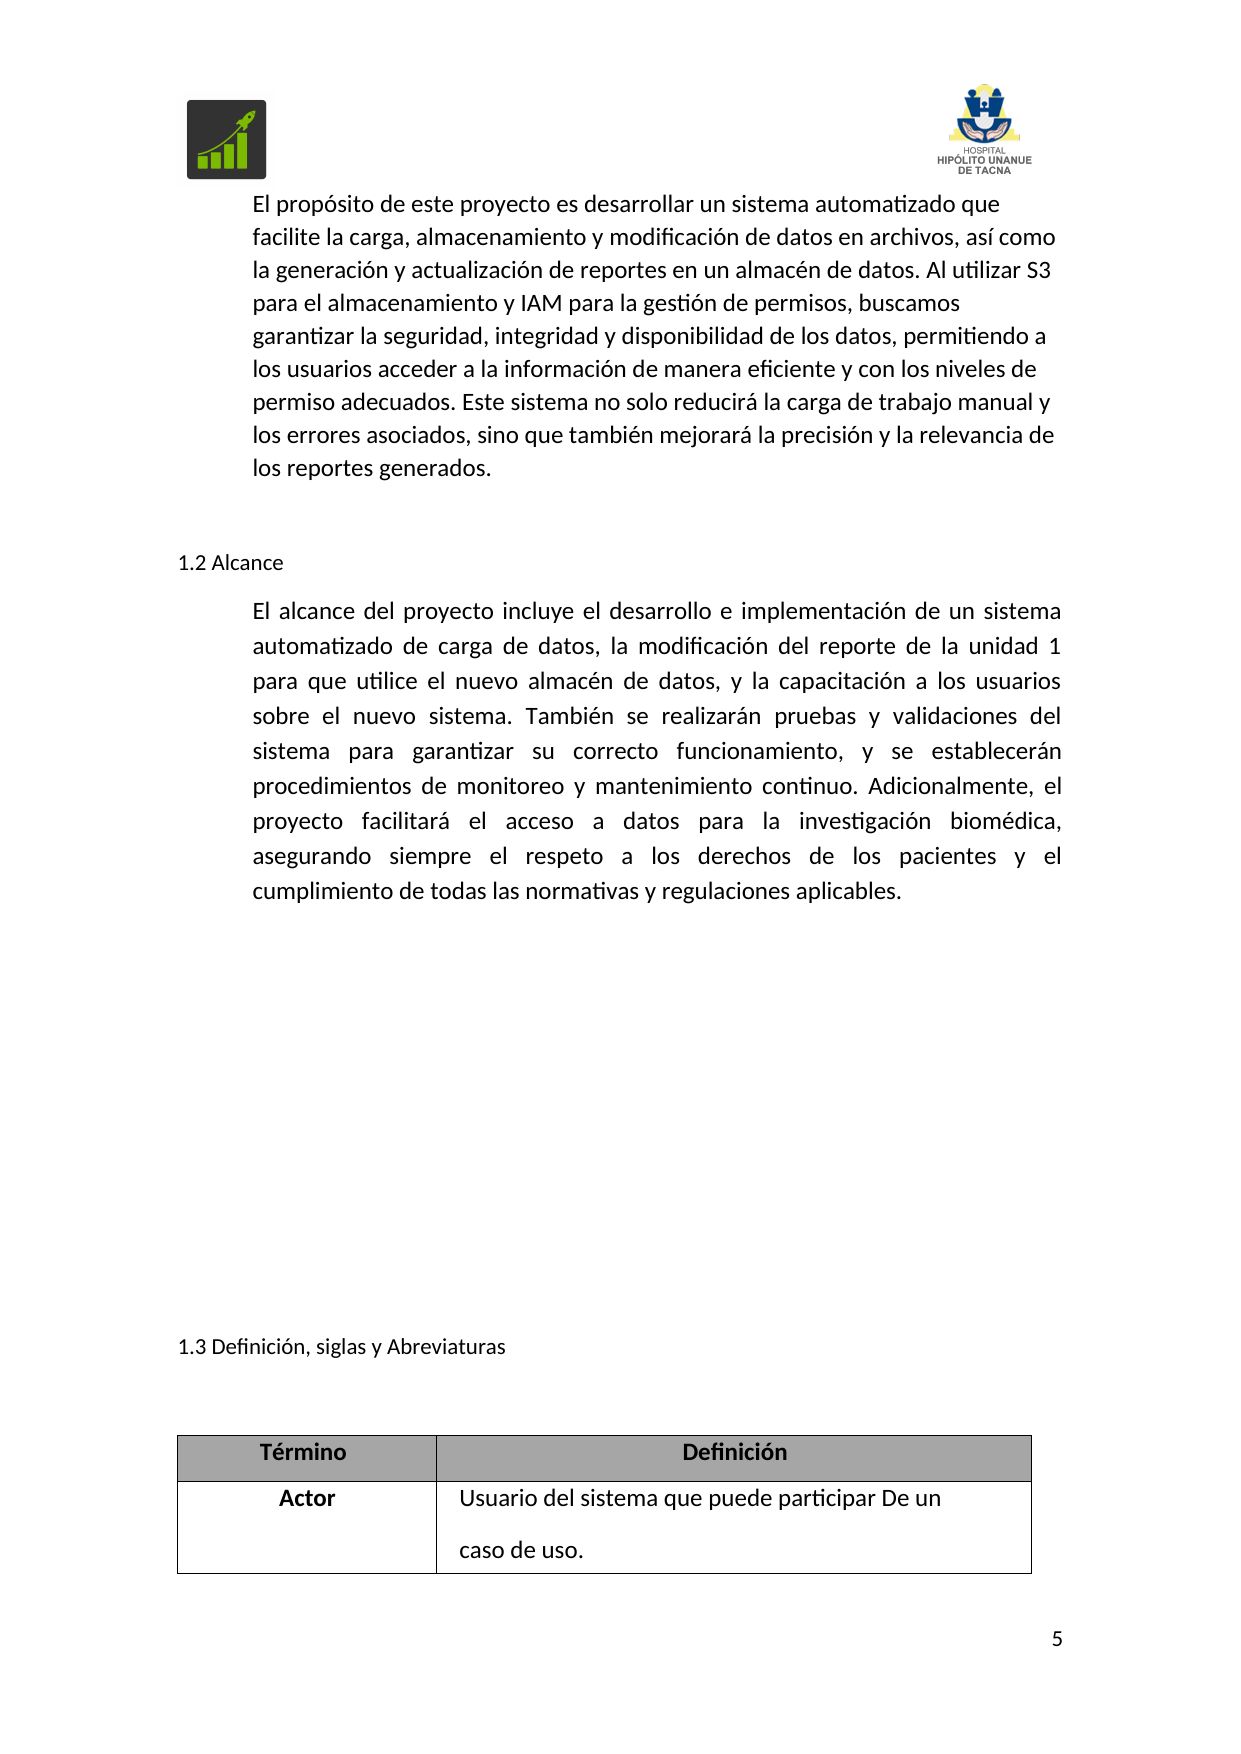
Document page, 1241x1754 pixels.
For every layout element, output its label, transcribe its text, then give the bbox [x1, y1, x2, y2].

picture [177, 90, 275, 189]
text El propósito de este proyecto es desarrollar un sistema automatizado que facilite la carga, almacenamiento y modificación de datos en archivos, así como la generación y actualización de reportes en un almacén de datos. Al utilizar S3 para el almacenamiento y IAM para la gestión de permisos, buscamos garantizar la seguridad, integridad y disponibilidad de los datos, permitiendo a los usuarios acceder a la información de manera eficiente y con los niveles de permiso adecuados. Este sistema no solo reducirá la carga de trabajo manual y los errores asociados, sino que también mejorará la precisión y la relevancia de los reportes generados. [252, 188, 1063, 482]
table_cell Usuario del sistema que puede participar De un caso de uso. [437, 1482, 1031, 1573]
table_header Definición [437, 1436, 1031, 1481]
text 1.3 Definición, siglas y Abreviaturas [177, 1332, 1063, 1360]
picture [927, 73, 1042, 189]
text El alcance del proyecto incluye el desarrollo e implementación de un sistema automatizado de carga de datos, la modificación del reporte de la unidad 1 para que utilice el nuevo almacén de datos, y la capacitación a los usuarios sobre el nuevo sistema. También se realizarán pruebas y validaciones del sistema para garantizar su correcto funcionamiento, y se establecerán procedimientos de monitoreo y mantenimiento continuo. Adicionalmente, el proyecto facilitará el acceso a datos para la investigación biomédica, asegurando siempre el respeto a los derechos de los pacientes y el cumplimiento de todas las normativas y regulaciones aplicables. [252, 595, 1063, 906]
text 1.2 Alcance [177, 548, 1063, 576]
table_header Término [178, 1436, 436, 1481]
table_cell Actor [178, 1482, 436, 1573]
